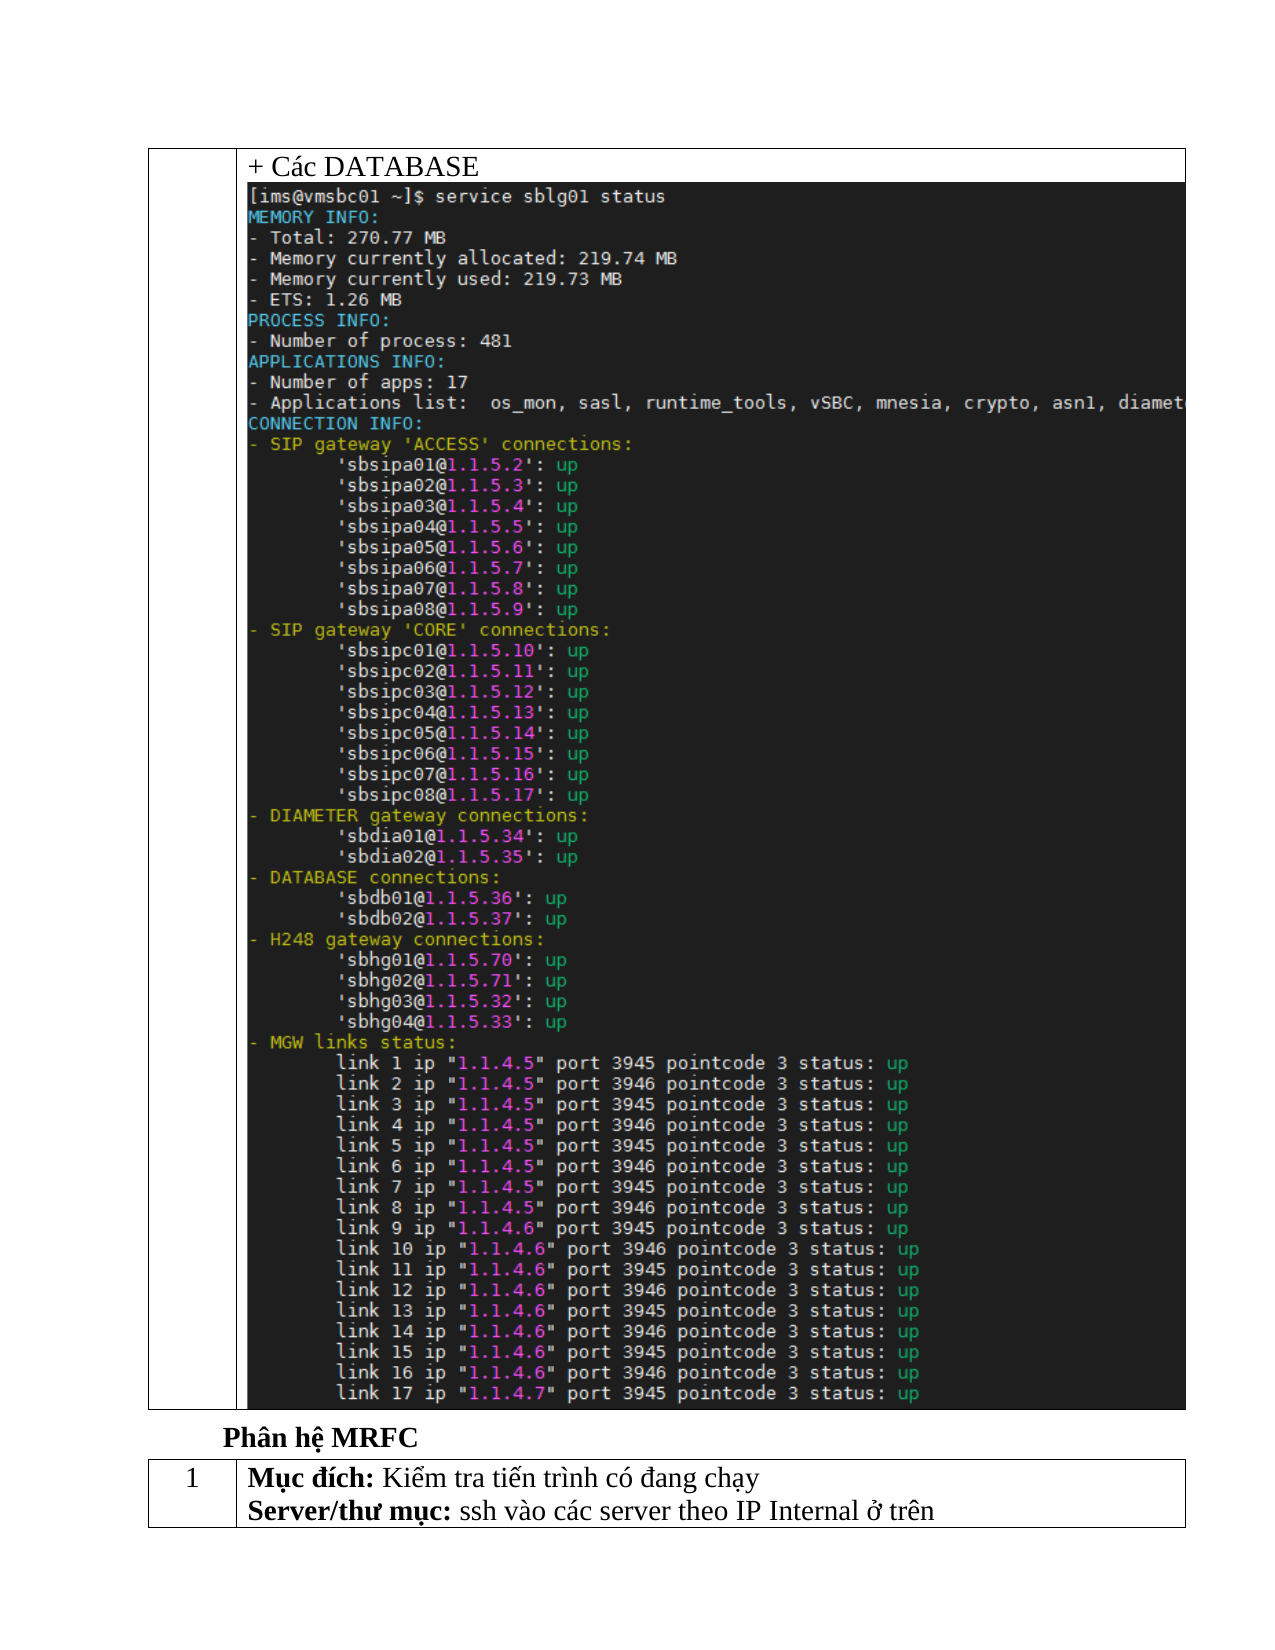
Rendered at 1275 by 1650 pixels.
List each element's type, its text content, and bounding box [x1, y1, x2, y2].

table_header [237, 1460, 1185, 1527]
table_header 1 [149, 1460, 236, 1527]
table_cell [237, 149, 1185, 1409]
table_cell 4 [149, 149, 236, 1409]
text Phân hệ MRFC [223, 1420, 1186, 1454]
picture [247, 182, 1186, 1409]
